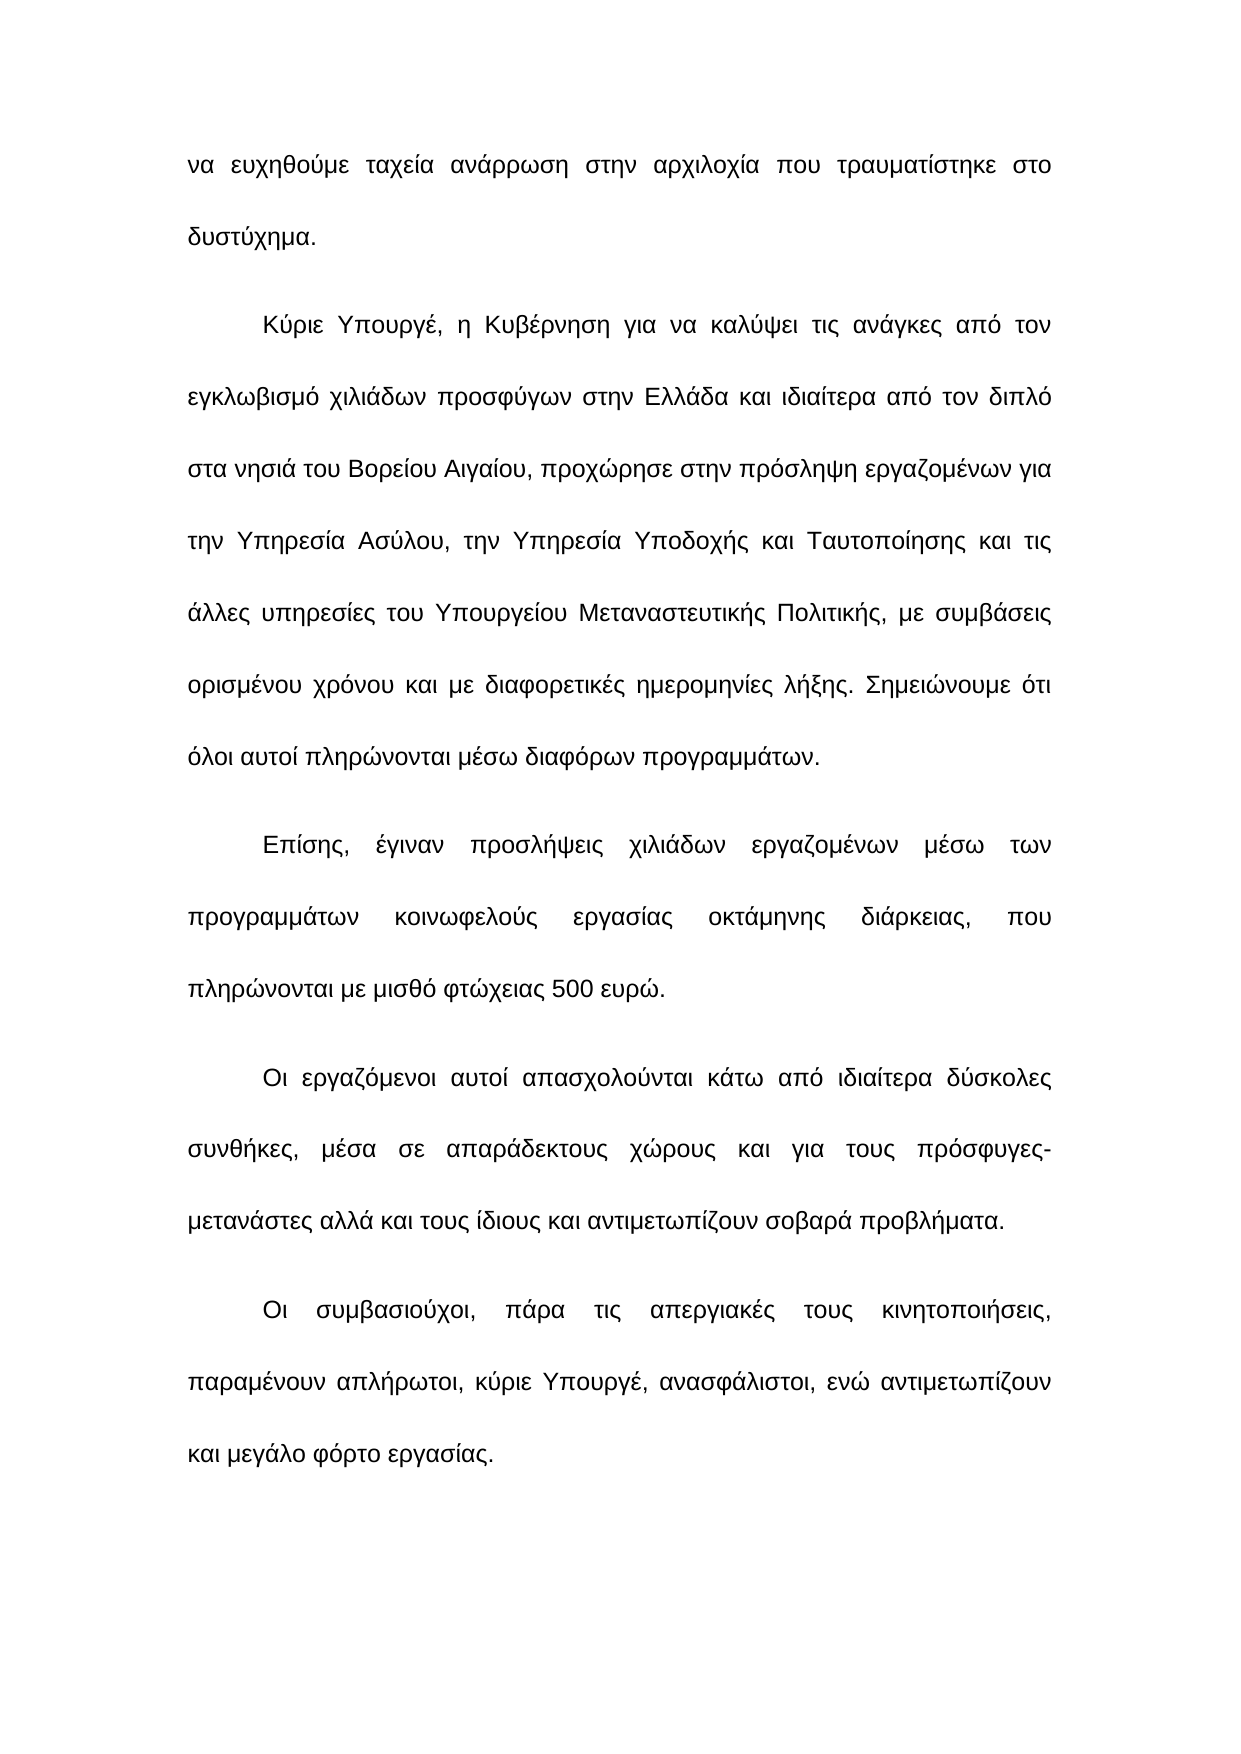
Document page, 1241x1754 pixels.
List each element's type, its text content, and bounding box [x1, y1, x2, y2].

text Κύριε Υπουργέ, η Κυβέρνηση για να καλύψει τις ανάγκες από τον εγκλωβισμό χιλιάδων προσφύγων στην Ελλάδα και ιδιαίτερα από τον διπλό στα νησιά του Βορείου Αιγαίου, προχώρησε στην πρόσληψη εργαζομένων για την Υπηρεσία Ασύλου, την Υπηρεσία Υποδοχής και Ταυτοποίησης και τις άλλες υπηρεσίες του Υπουργείου Μεταναστευτικής Πολιτικής, με συμβάσεις ορισμένου χρόνου και με διαφορετικές ημερομηνίες λήξης. Σημειώνουμε ότι όλοι αυτοί πληρώνονται μέσω διαφόρων προγραμμάτων. [187, 310, 1053, 770]
text Οι συμβασιούχοι, πάρα τις απεργιακές τους κινητοποιήσεις, παραμένουν απλήρωτοι, κύριε Υπουργέ, ανασφάλιστοι, ενώ αντιμετωπίζουν και μεγάλο φόρτο εργασίας. [187, 1295, 1053, 1467]
text Οι εργαζόμενοι αυτοί απασχολούνται κάτω από ιδιαίτερα δύσκολες συνθήκες, μέσα σε απαράδεκτους χώρους και για τους πρόσφυγες-μετανάστες αλλά και τους ίδιους και αντιμετωπίζουν σοβαρά προβλήματα. [187, 1062, 1053, 1235]
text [187, 150, 1053, 251]
text Επίσης, έγιναν προσλήψεις χιλιάδων εργαζομένων μέσω των προγραμμάτων κοινωφελούς εργασίας οκτάμηνης διάρκειας, που πληρώνονται με μισθό φτώχειας 500 ευρώ. [187, 830, 1053, 1003]
